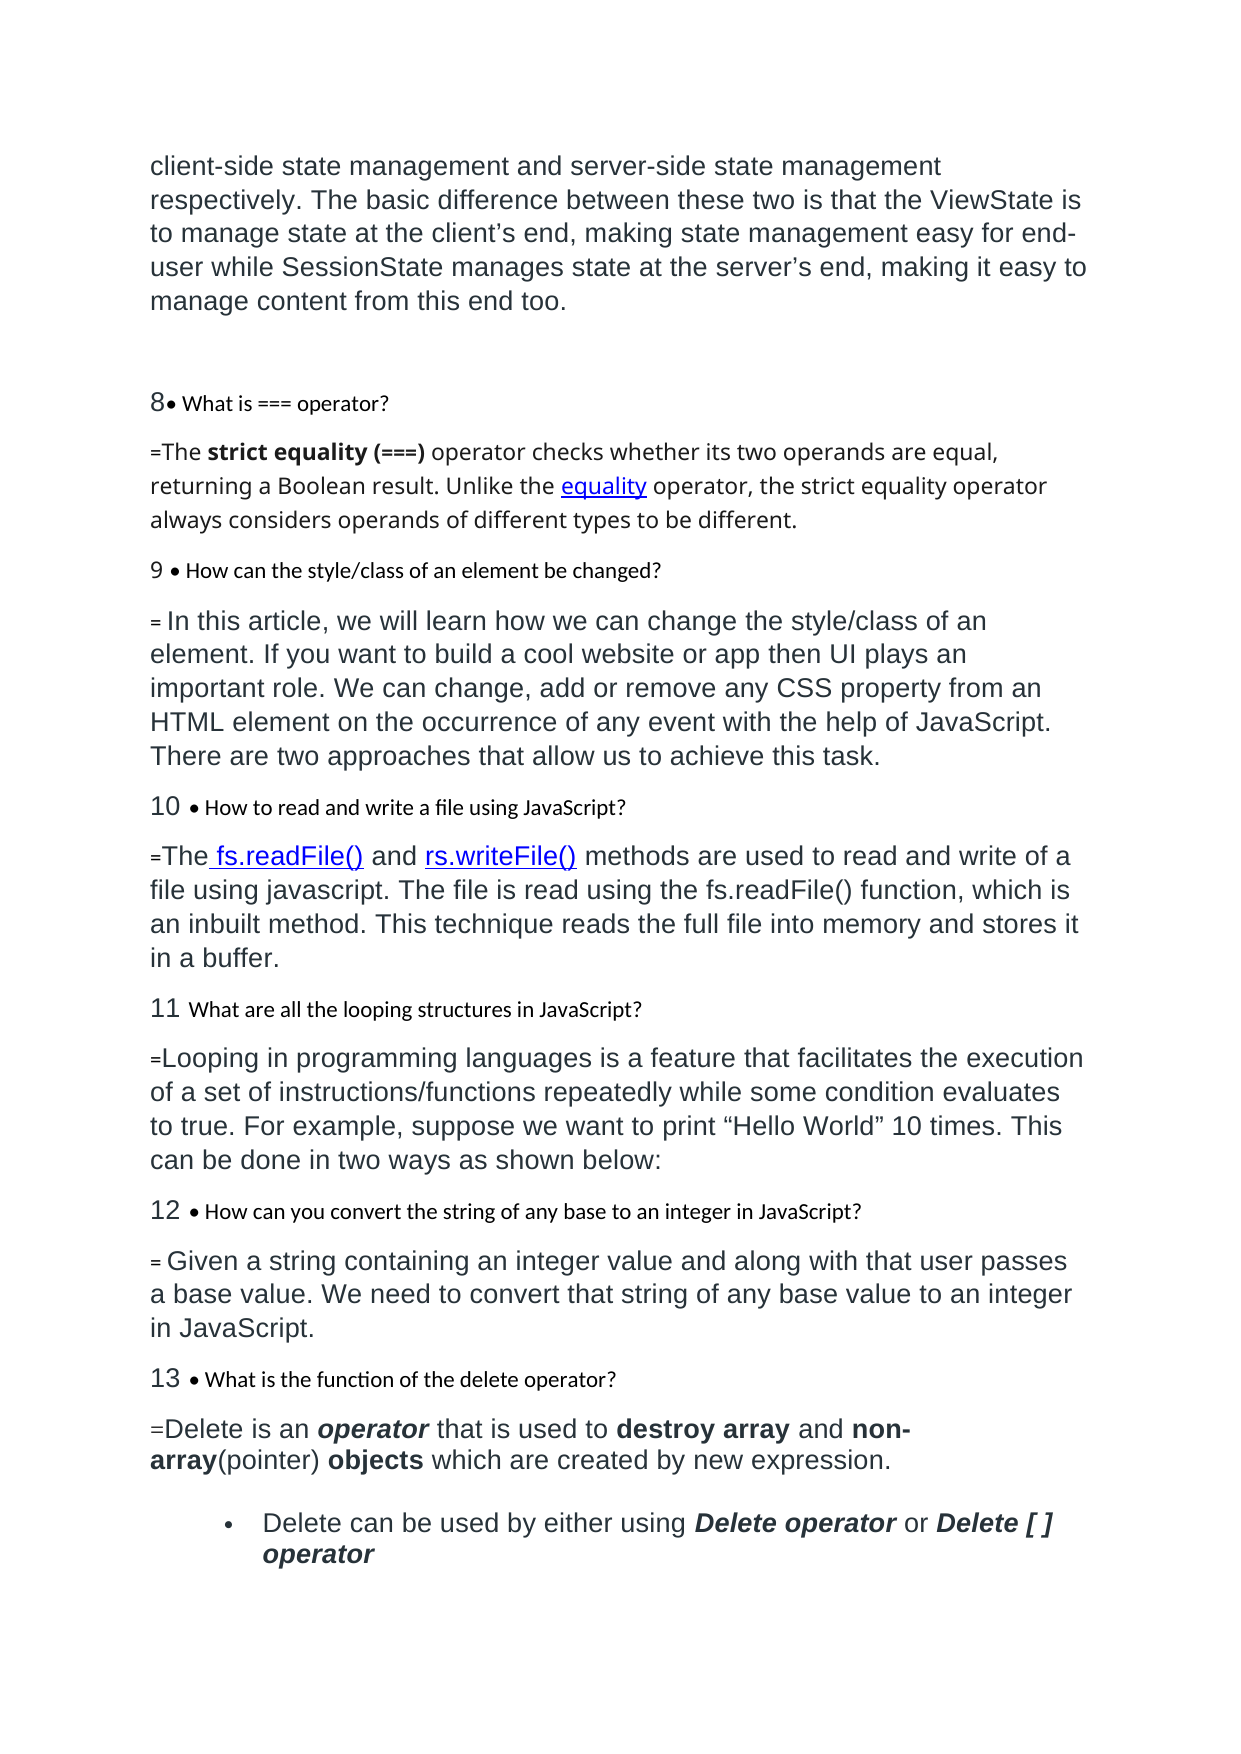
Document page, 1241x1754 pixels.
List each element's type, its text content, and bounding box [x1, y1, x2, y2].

text 11 What are all the looping structures in JavaScript? [189, 992, 1090, 1023]
text =Looping in programming languages is a feature that facilitates the execution of a set of instructions/functions repeatedly while some condition evaluates to true. For example, suppose we want to print “Hello World” 10 times. This can be done in two ways as shown below: [150, 1042, 1090, 1175]
text 13 • What is the function of the delete operator? [150, 1362, 1090, 1394]
text 10 • How to read and write a file using JavaScript? [189, 790, 1090, 821]
text 12 • How can you convert the string of any base to an integer in JavaScript? [189, 1194, 1090, 1225]
text = In this article, we will learn how we can change the style/class of an element. If you want to build a cool website or app then UI plays an important role. We can change, add or remove any CSS property from an HTML element on the occurrence of any event with the help of JavaScript. There are two approaches that allow us to achieve this task. [150, 604, 1090, 771]
text 9 • How can the style/class of an element be changed? [169, 554, 1090, 585]
text =The strict equality (===) operator checks whether its two operands are equal, returning a Boolean result. Unlike the equality operator, the strict equality operator always considers operands of different types to be different. [150, 436, 1090, 535]
list Delete can be used by either using Delete operator or Delete [ ] operator [225, 1507, 1090, 1569]
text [150, 150, 1090, 316]
text =The fs.readFile() and rs.writeFile() methods are used to read and write of a file using javascript. The file is read using the fs.readFile() function, which is an inbuilt method. This technique reads the full file into memory and stores it in a buffer. [150, 840, 1090, 973]
text = Given a string containing an integer value and along with that user passes a base value. We need to convert that string of any base value to an integer in JavaScript. [150, 1244, 1090, 1343]
text =Delete is an operator that is used to destroy array and non-array(pointer) objects which are created by new expression. [150, 1413, 1090, 1507]
text 8• What is === operator? [166, 386, 1090, 417]
